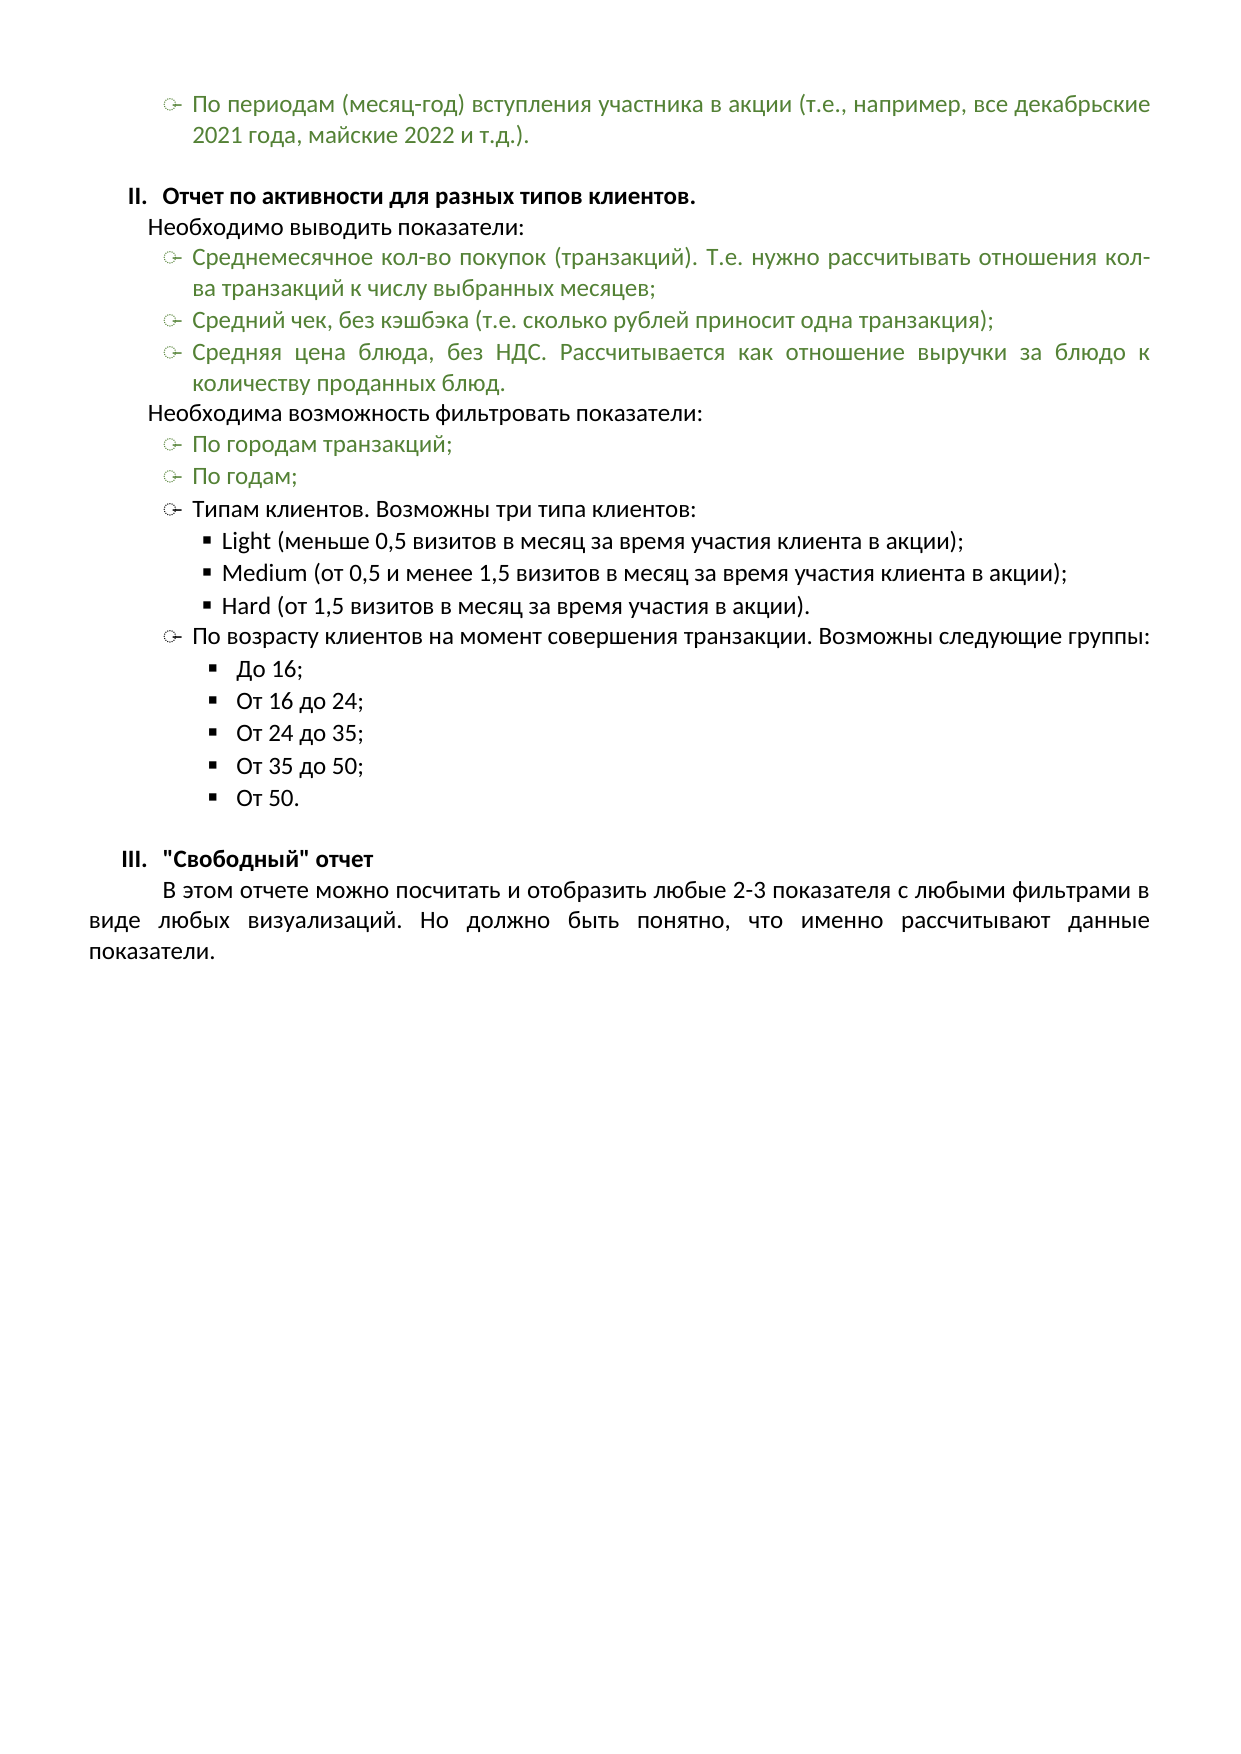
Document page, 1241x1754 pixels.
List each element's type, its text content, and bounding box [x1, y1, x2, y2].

list По годам; [162, 460, 1152, 491]
list По возрасту клиентов на момент совершения транзакции. Возможны следующие группы: [162, 620, 1152, 651]
list Отчет по активности для разных типов клиентов. [89, 180, 1152, 211]
list Средняя цена блюда, без НДС. Рассчитывается как отношение выручки за блюдо к количеству проданных блюд. [162, 337, 1152, 398]
list От 24 до 35; [89, 718, 1152, 748]
list От 16 до 24; [89, 685, 1152, 716]
list Medium (от 0,5 и менее 1,5 визитов в месяц за время участия клиента в акции); [201, 557, 1152, 588]
list От 35 до 50; [89, 750, 1152, 781]
text Необходима возможность фильтровать показатели: [89, 398, 1152, 428]
list Среднемесячное кол-во покупок (транзакций). Т.е. нужно рассчитывать отношения кол-ва транзакций к числу выбранных месяцев; [162, 241, 1152, 302]
list В этом отчете можно посчитать и отобразить любые 2-3 показателя с любыми фильтрами в виде любых визуализаций. Но должно быть понятно, что именно рассчитывают данные показатели. [89, 874, 1152, 966]
list От 50. [89, 782, 1152, 813]
list "Свободный" отчет [89, 843, 1152, 874]
list Средний чек, без кэшбэка (т.е. сколько рублей приносит одна транзакция); [162, 304, 1152, 335]
list Hard (от 1,5 визитов в месяц за время участия в акции). [201, 590, 1152, 620]
list До 16; [89, 653, 1152, 683]
list Light (меньше 0,5 визитов в месяц за время участия клиента в акции); [201, 525, 1152, 556]
list Типам клиентов. Возможны три типа клиентов: [162, 493, 1152, 523]
list По городам транзакций; [162, 428, 1152, 459]
list По периодам (месяц-год) вступления участника в акции (т.е., например, все декабрьские 2021 года, майские 2022 и т.д.). [162, 89, 1152, 150]
text Необходимо выводить показатели: [89, 211, 1152, 241]
